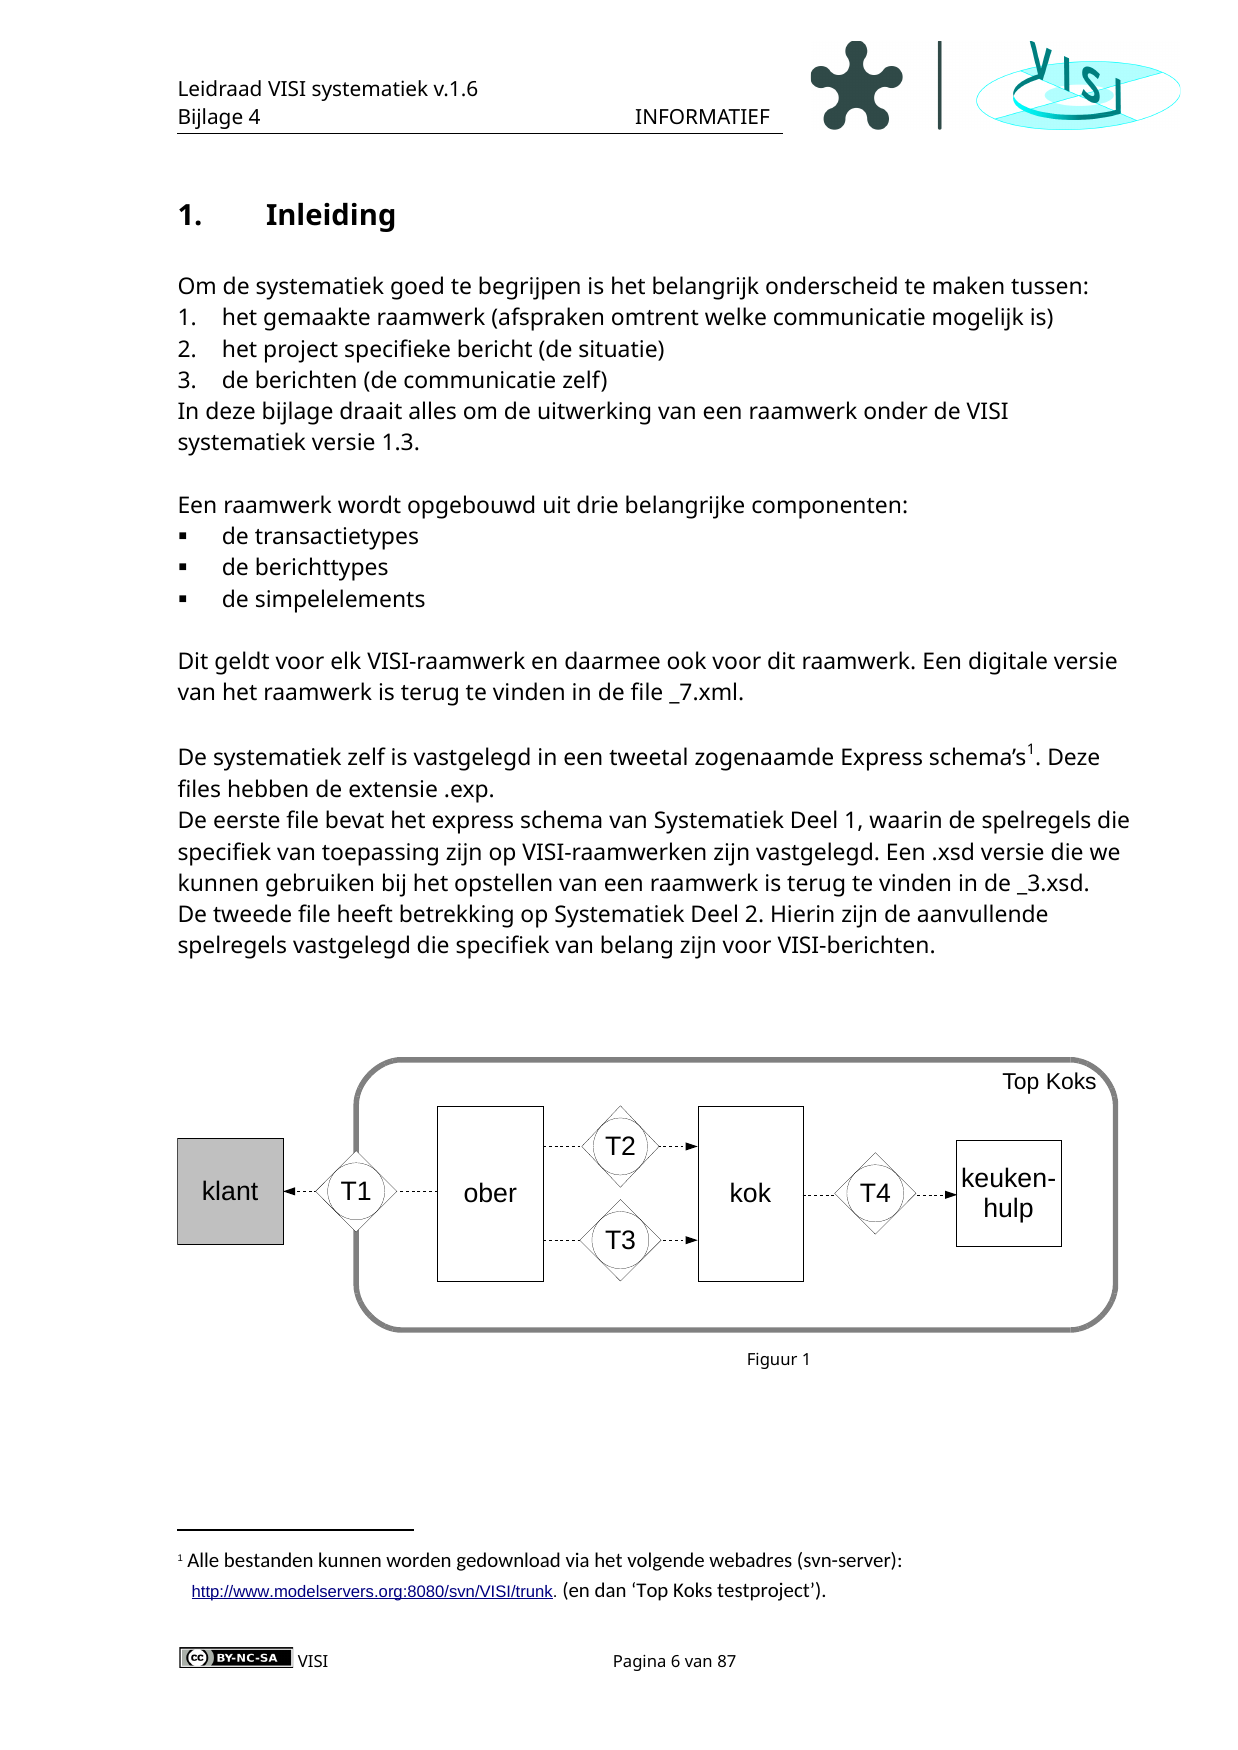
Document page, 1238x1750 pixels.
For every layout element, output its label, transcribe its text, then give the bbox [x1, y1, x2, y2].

list het gemaakte raamwerk (afspraken omtrent welke communicatie mogelijk is) [177, 301, 1122, 333]
text Dit geldt voor elk VISI-raamwerk en daarmee ook voor dit raamwerk. Een digitale versie van het raamwerk is terug te vinden in de file _7.xml. [177, 645, 1145, 708]
text In deze bijlage draait alles om de uitwerking van een raamwerk onder de VISI systematiek versie 1.3. [177, 395, 1122, 458]
text De tweede file heeft betrekking op Systematiek Deel 2. Hierin zijn de aanvullende spelregels vastgelegd die specifiek van belang zijn voor VISI-berichten. [177, 898, 1145, 960]
text De eerste file bevat het express schema van Systematiek Deel 1, waarin de spelregels die specifiek van toepassing zijn op VISI-raamwerken zijn vastgelegd. Een .xsd versie die we kunnen gebruiken bij het opstellen van een raamwerk is terug te vinden in de _3.xsd. [177, 804, 1145, 898]
list de simpelelements [177, 583, 1122, 614]
picture [179, 1647, 294, 1668]
text Figuur 1 [413, 1341, 1145, 1371]
list de berichttypes [177, 551, 1122, 583]
text Inleiding [177, 194, 1122, 234]
text Een raamwerk wordt opgebouwd uit drie belangrijke componenten: [177, 489, 1122, 520]
list het project specifieke bericht (de situatie) [177, 333, 1122, 364]
picture [810, 41, 1181, 130]
text De systematiek zelf is vastgelegd in een tweetal zogenaamde Express schema’s. Deze files hebben de extensie .exp. [177, 739, 1145, 804]
text Om de systematiek goed te begrijpen is het belangrijk onderscheid te maken tussen: [177, 270, 1122, 301]
list de berichten (de communicatie zelf) [177, 364, 1122, 395]
list de transactietypes [177, 520, 1122, 551]
